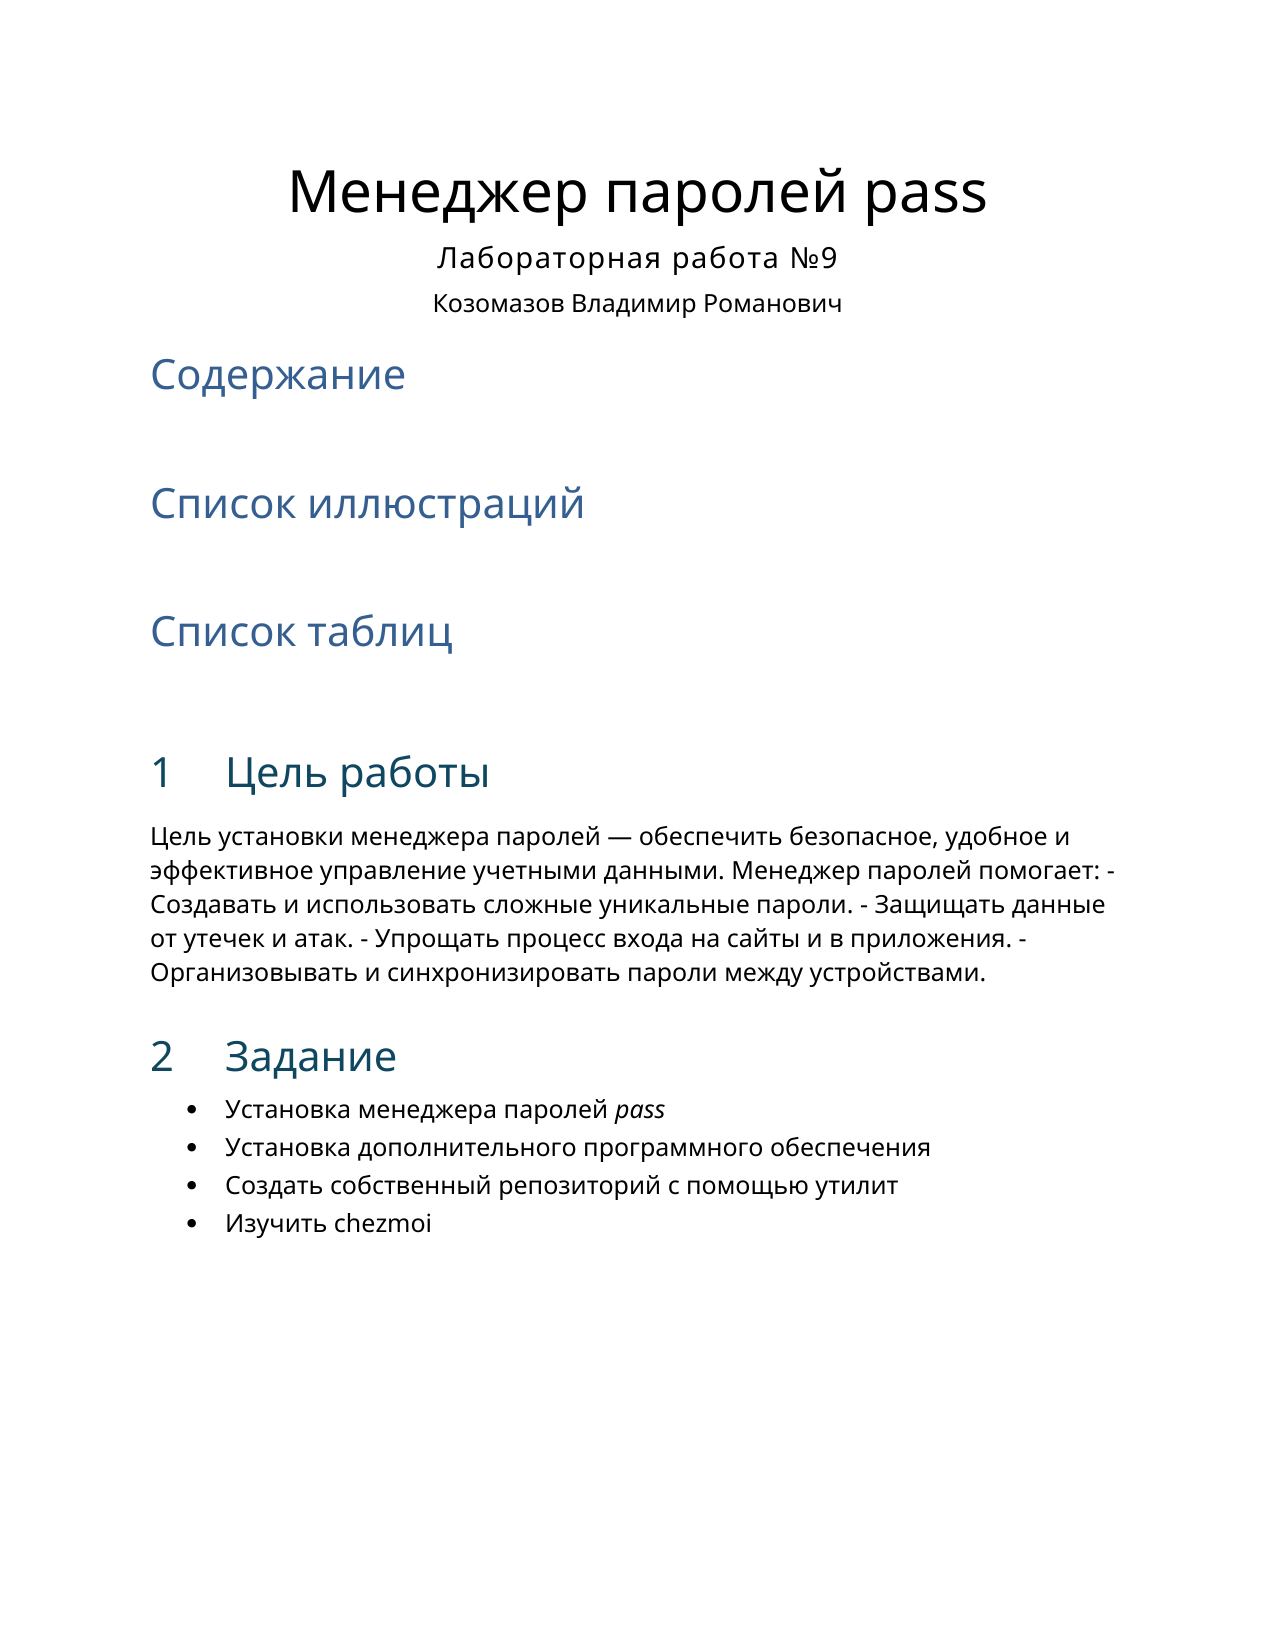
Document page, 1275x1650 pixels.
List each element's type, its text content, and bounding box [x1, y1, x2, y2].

list Установка менеджера паролей pass [187, 1092, 1125, 1126]
subtitle 1 Цель работы [150, 743, 1125, 800]
list Изучить chezmoi [187, 1205, 1125, 1239]
list Установка дополнительного программного обеспечения [187, 1129, 1125, 1164]
subtitle 2 Задание [150, 1027, 1125, 1083]
subtitle Лабораторная работа №9 [150, 238, 1125, 277]
text Козомазов Владимир Романович [150, 286, 1125, 320]
list Создать собственный репозиторий с помощью утилит [187, 1167, 1125, 1201]
title Менеджер паролей pass [150, 150, 1125, 229]
text Цель установки менеджера паролей — обеспечить безопасное, удобное и эффективное управление учетными данными. Менеджер паролей помогает: - Создавать и использовать сложные уникальные пароли. - Защищать данные от утечек и атак. - Упрощать процесс входа на сайты и в приложения. - Организовывать и синхронизировать пароли между устройствами. [150, 819, 1125, 989]
